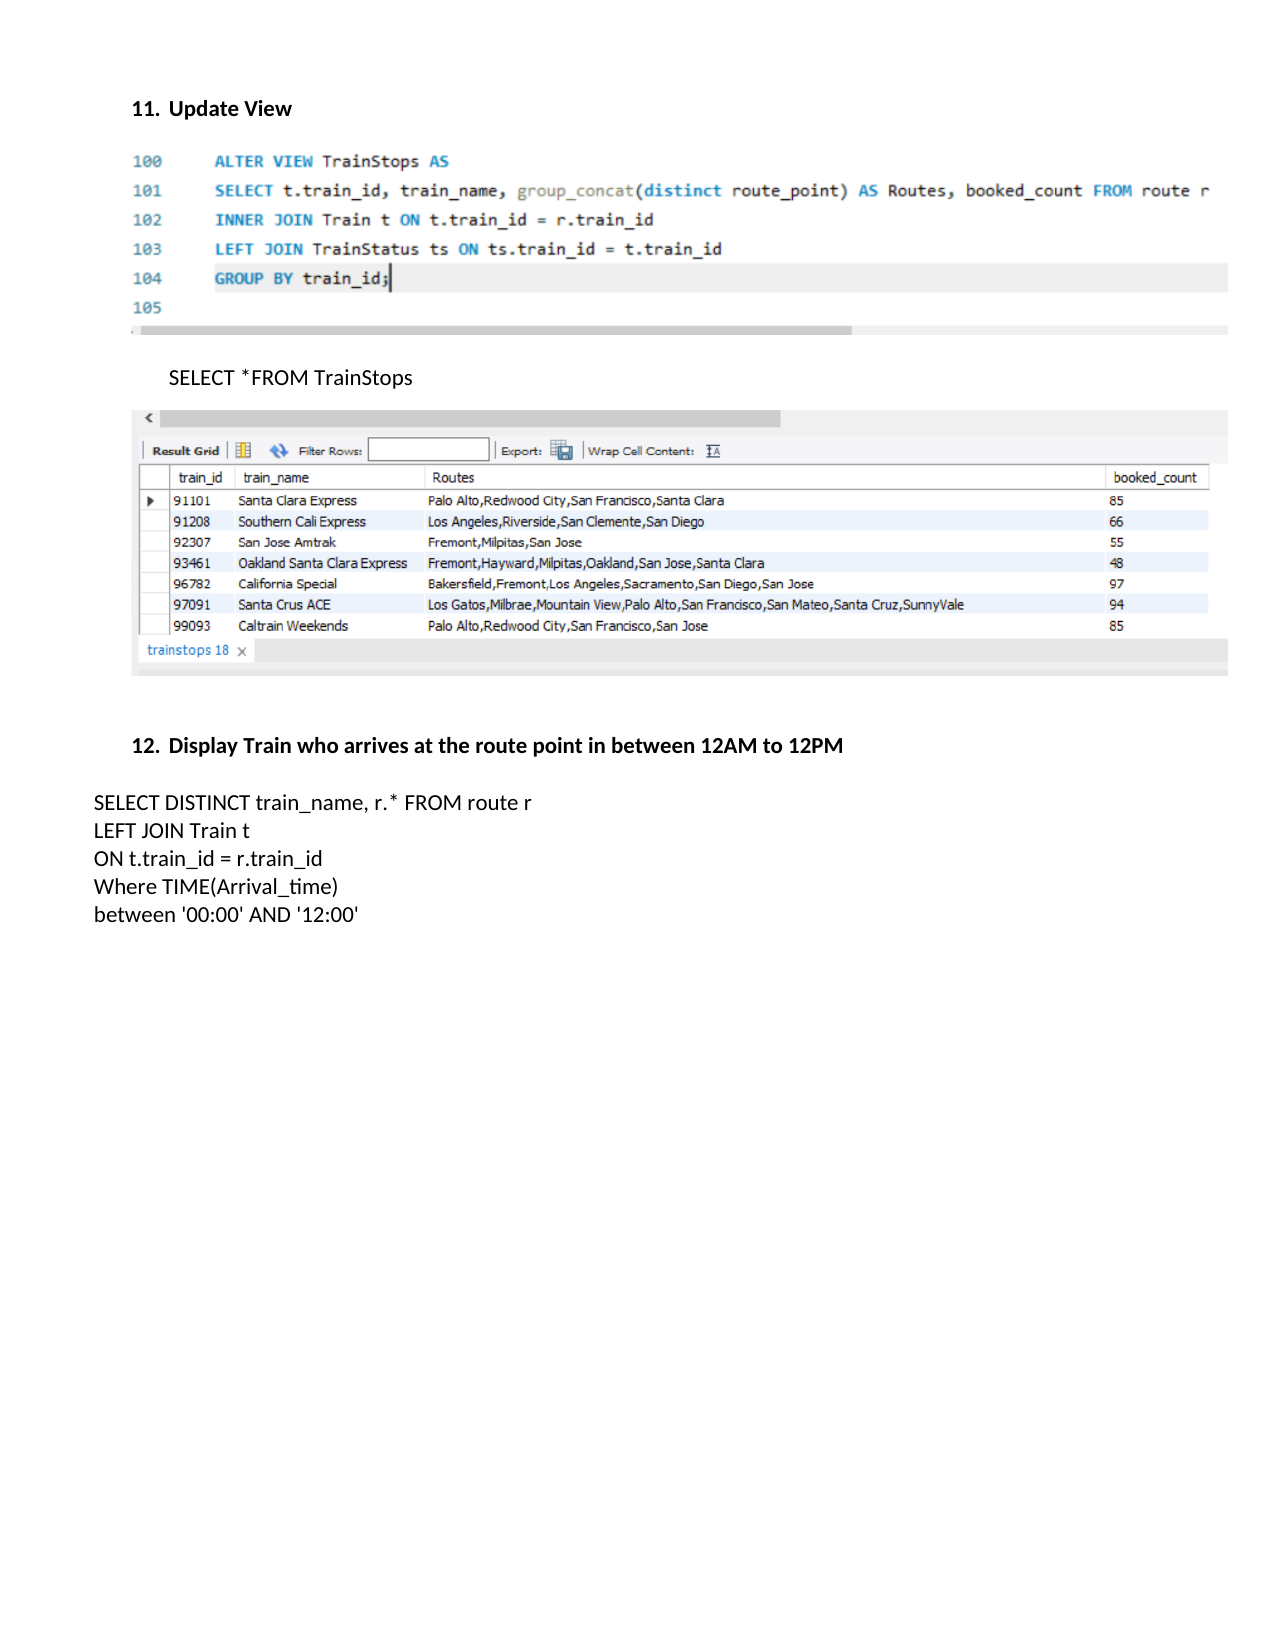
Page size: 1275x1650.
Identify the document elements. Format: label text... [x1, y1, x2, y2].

picture [131, 410, 1229, 676]
text between '00:00' AND '12:00' [94, 900, 1191, 928]
text ON t.train_id = r.train_id [94, 844, 1191, 872]
picture [131, 150, 1229, 335]
list Update View [131, 94, 1191, 122]
text Where TIME(Arrival_time) [94, 872, 1191, 900]
text SELECT DISTINCT train_name, r.* FROM route r [94, 788, 1191, 816]
list Display Train who arrives at the route point in between 12AM to 12PM [131, 732, 1191, 760]
text SELECT *FROM TrainStops [94, 363, 1191, 391]
text LEFT JOIN Train t [94, 816, 1191, 844]
